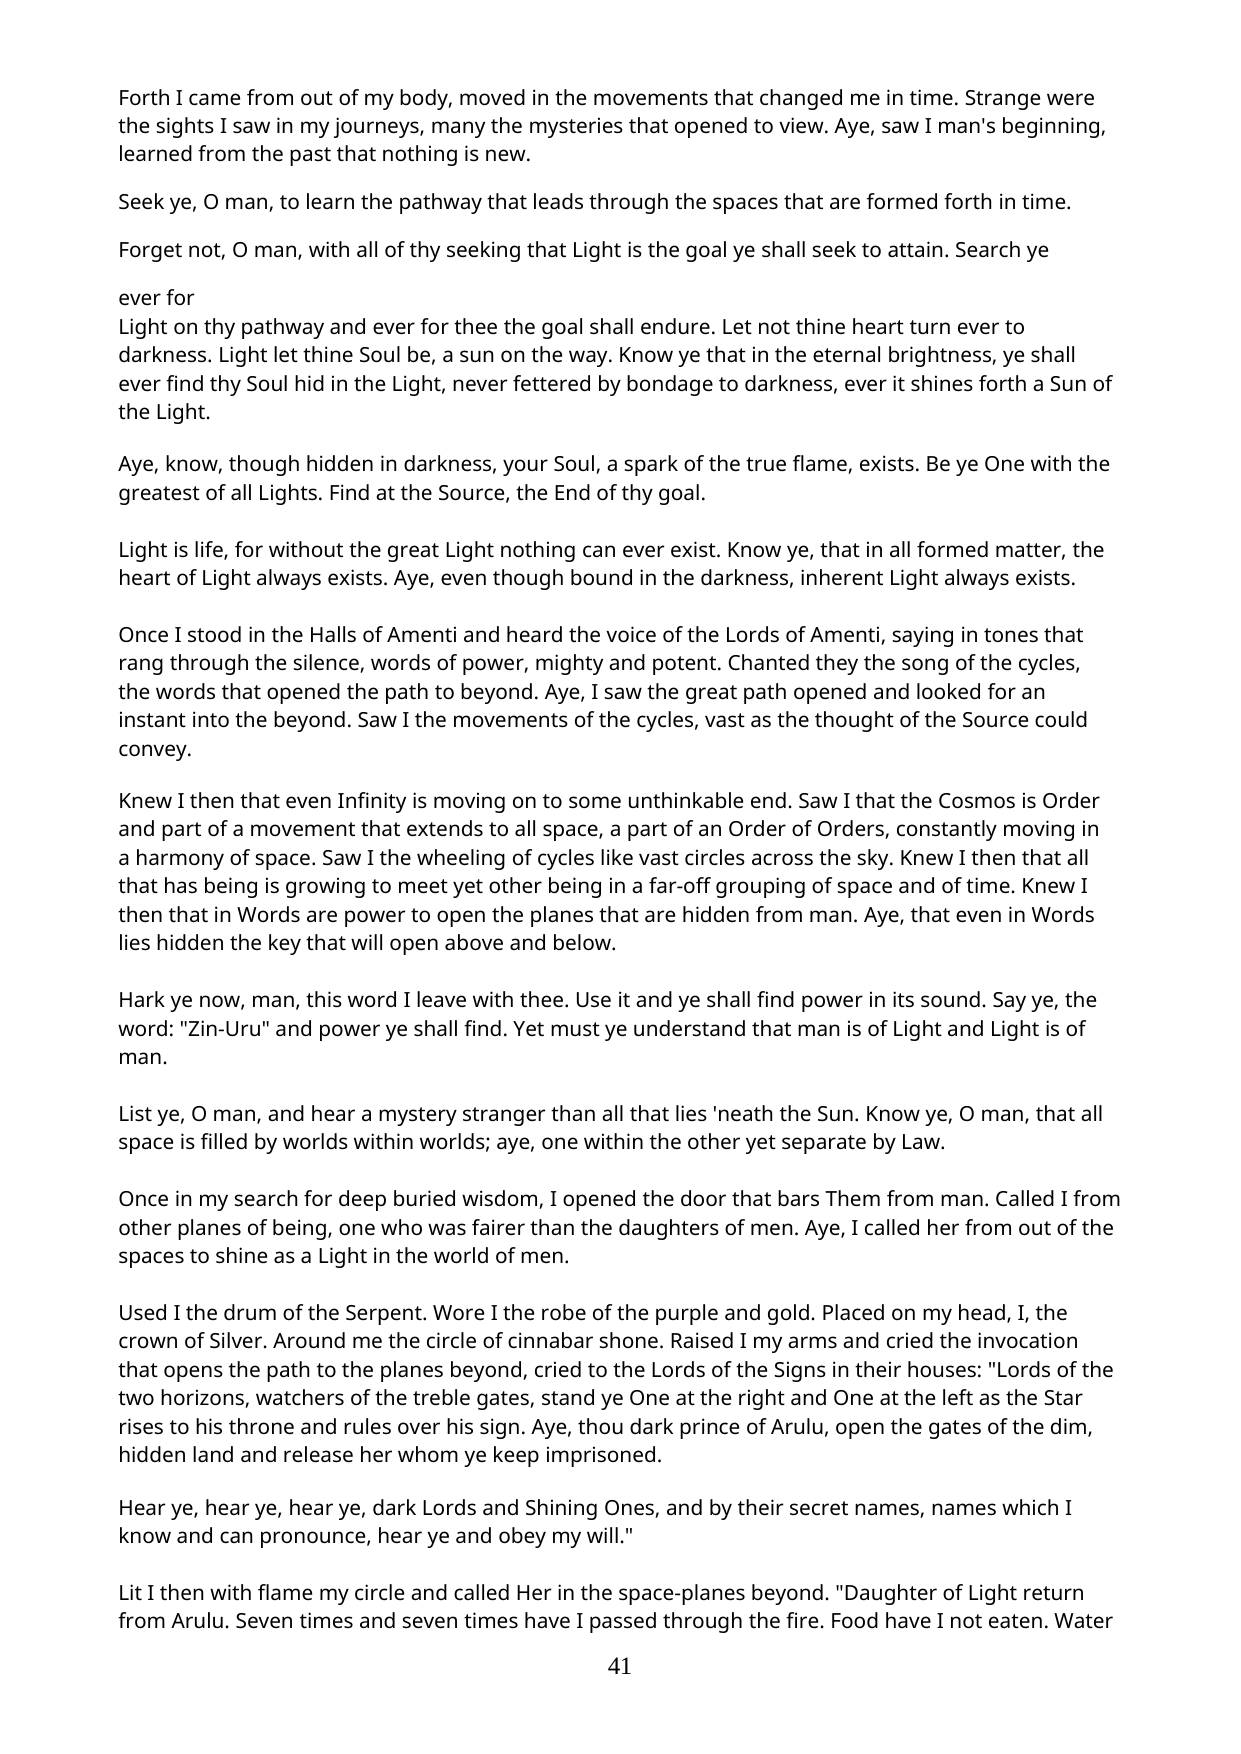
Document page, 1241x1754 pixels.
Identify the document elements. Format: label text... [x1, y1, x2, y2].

text Light is life, for without the great Light nothing can ever exist. Know ye, that in all formed matter, the heart of Light always exists. Aye, even though bound in the darkness, inherent Light always exists. [118, 535, 1122, 592]
text Seek ye, O man, to learn the pathway that leads through the spaces that are formed forth in time. Forget not, O man, with all of thy seeking that Light is the goal ye shall seek to attain. Search ye ever for [118, 168, 1076, 312]
text Aye, know, though hidden in darkness, your Soul, a spark of the true flame, exists. Be ye One with the greatest of all Lights. Find at the Source, the End of thy goal. [118, 449, 1118, 506]
text Once in my search for deep buried wisdom, I opened the door that bars Them from man. Called I from other planes of being, one who was fairer than the daughters of men. Aye, I called her from out of the spaces to shine as a Light in the world of men. [118, 1184, 1137, 1270]
text Knew I then that even Infinity is moving on to some unthinkable end. Saw I that the Cosmos is Order and part of a movement that extends to all space, a part of an Order of Orders, constantly moving in a harmony of space. Saw I the wheeling of cycles like vast circles across the sky. Knew I then that all that has being is growing to meet yet other being in a far-off grouping of space and of time. Knew I then that in Words are power to open the planes that are hidden from man. Aye, that even in Words lies hidden the key that will open above and below. [118, 786, 1106, 957]
text Forth I came from out of my body, moved in the movements that changed me in time. Strange were the sights I saw in my journeys, many the mysteries that opened to view. Aye, saw I man's beginning, learned from the past that nothing is new. [118, 83, 1118, 168]
text List ye, O man, and hear a mystery stranger than all that lies 'neath the Sun. Know ye, O man, that all space is filled by worlds within worlds; aye, one within the other yet separate by Law. [118, 1099, 1118, 1156]
text Used I the drum of the Serpent. Wore I the robe of the purple and gold. Placed on my head, I, the crown of Silver. Around me the circle of cinnabar shone. Raised I my arms and cried the invocation that opens the path to the planes beyond, cried to the Lords of the Signs in their houses: "Lords of the two horizons, watchers of the treble gates, stand ye One at the right and One at the left as the Star rises to his throne and rules over his sign. Aye, thou dark prince of Arulu, open the gates of the dim, hidden land and release her whom ye keep imprisoned. [118, 1298, 1118, 1469]
text Light on thy pathway and ever for thee the goal shall endure. Let not thine heart turn ever to darkness. Light let thine Soul be, a sun on the way. Know ye that in the eternal brightness, ye shall ever find thy Soul hid in the Light, never fettered by bondage to darkness, ever it shines forth a Sun of the Light. [118, 312, 1118, 426]
text Hear ye, hear ye, hear ye, dark Lords and Shining Ones, and by their secret names, names which I know and can pronounce, hear ye and obey my will." [118, 1493, 1102, 1549]
text Once I stood in the Halls of Amenti and heard the voice of the Lords of Amenti, saying in tones that rang through the silence, words of power, mighty and potent. Chanted they the song of the cycles, the words that opened the path to beyond. Aye, I saw the great path opened and looked for an instant into the beyond. Saw I the movements of the cycles, vast as the thought of the Source could convey. [118, 620, 1117, 762]
text Hark ye now, man, this word I leave with thee. Use it and ye shall find power in its sound. Say ye, the word: "Zin-Uru" and power ye shall find. Yet must ye understand that man is of Light and Light is of man. [118, 985, 1106, 1071]
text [118, 1578, 1118, 1635]
